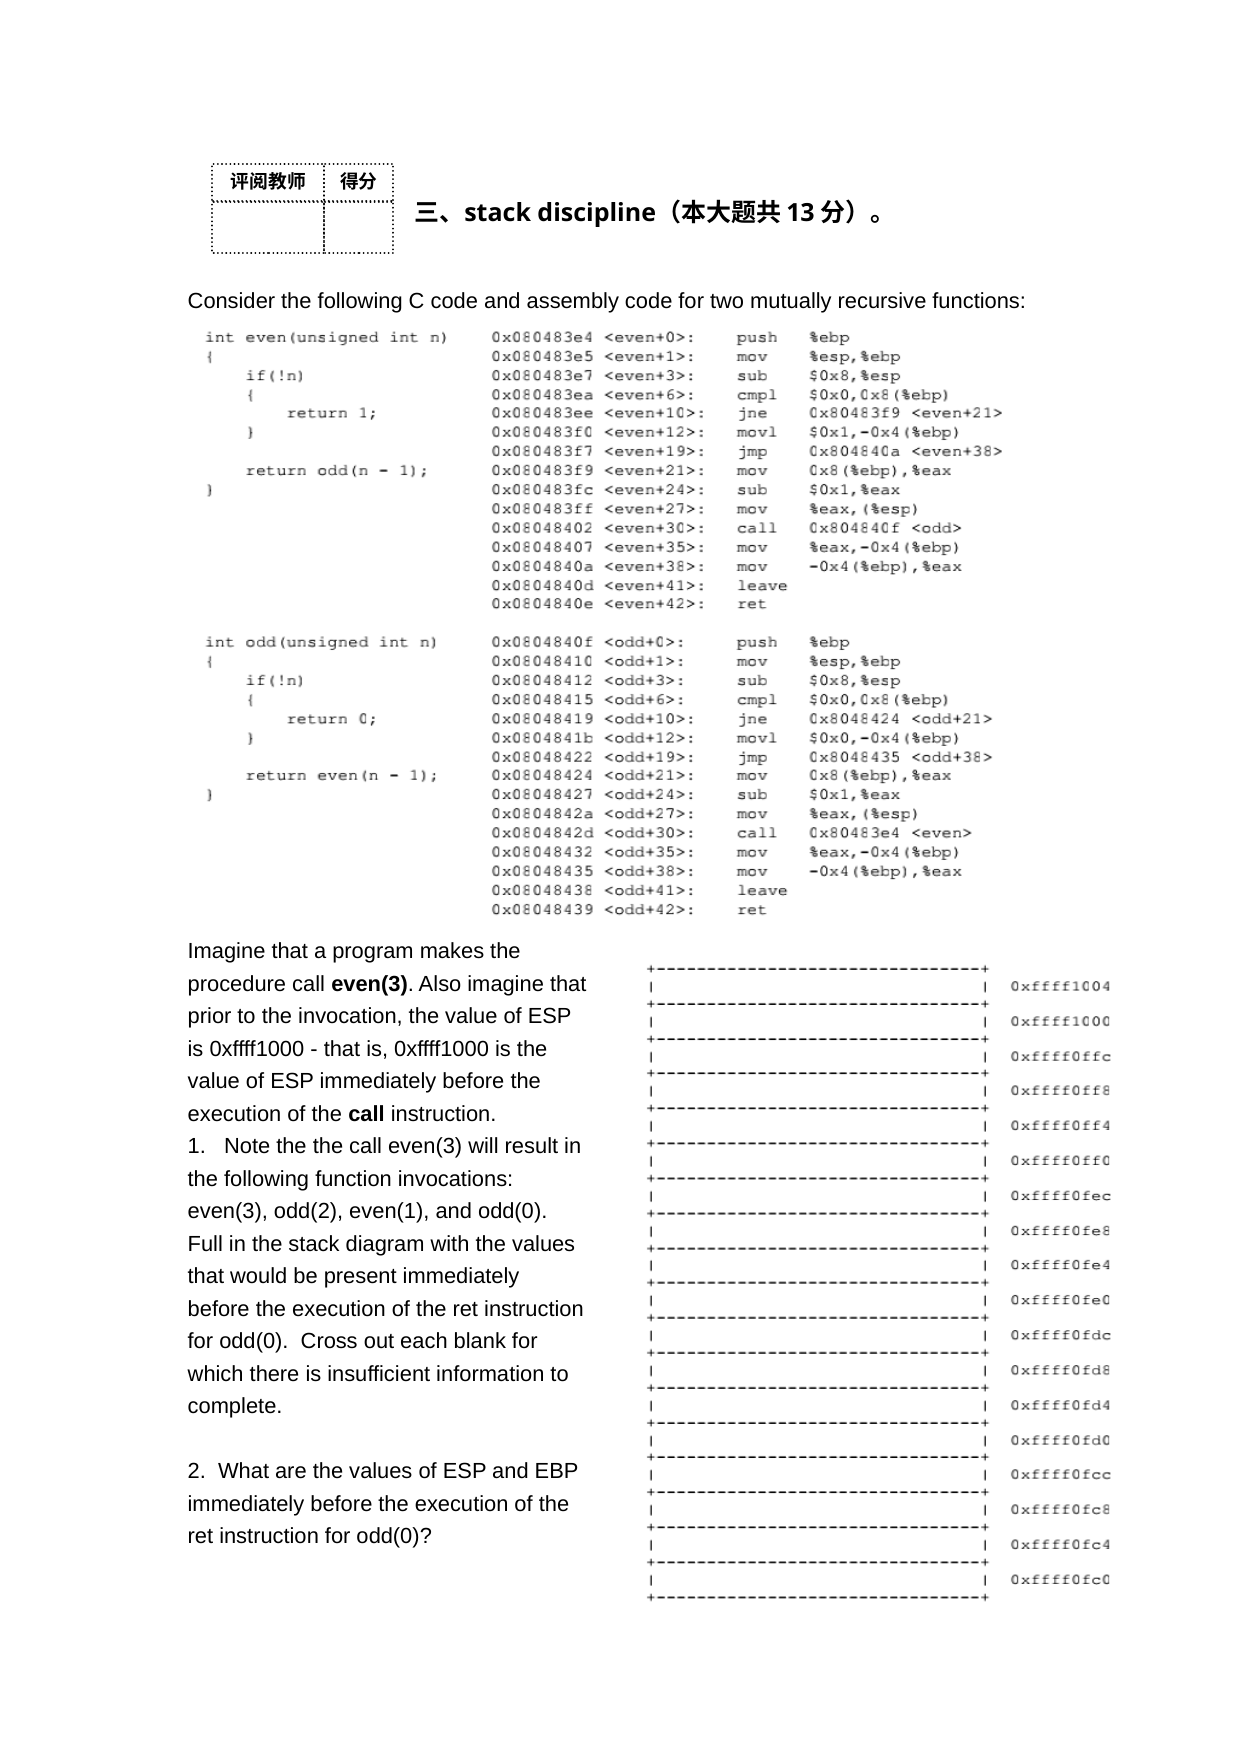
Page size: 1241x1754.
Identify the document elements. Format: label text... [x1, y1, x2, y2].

text 1. Note the the call even(3) will result in the following function invocations: even(3), odd(2), even(1), and odd(0). Full in the stack diagram with the values that would be present immediately before the execution of the ret instruction for odd(0). Cross out each blank for which there is insufficient information to complete. [187, 1130, 610, 1422]
text 三、stack discipline（本大题共13分）。 [187, 178, 1053, 243]
picture [610, 941, 1138, 1619]
text 2. What are the values of ESP and EBP immediately before the execution of the ret instruction for odd(0)? [187, 1455, 610, 1552]
text Consider the following C code and assembly code for two mutually recursive functions: [187, 285, 1053, 317]
text Imagine that a program makes the procedure call even(3). Also imagine that prior to the invocation, the value of ESP is 0xffff1000 - that is, 0xffff1000 is the value of ESP immediately before the execution of the call instruction. [187, 935, 1053, 1130]
picture [187, 317, 1020, 930]
